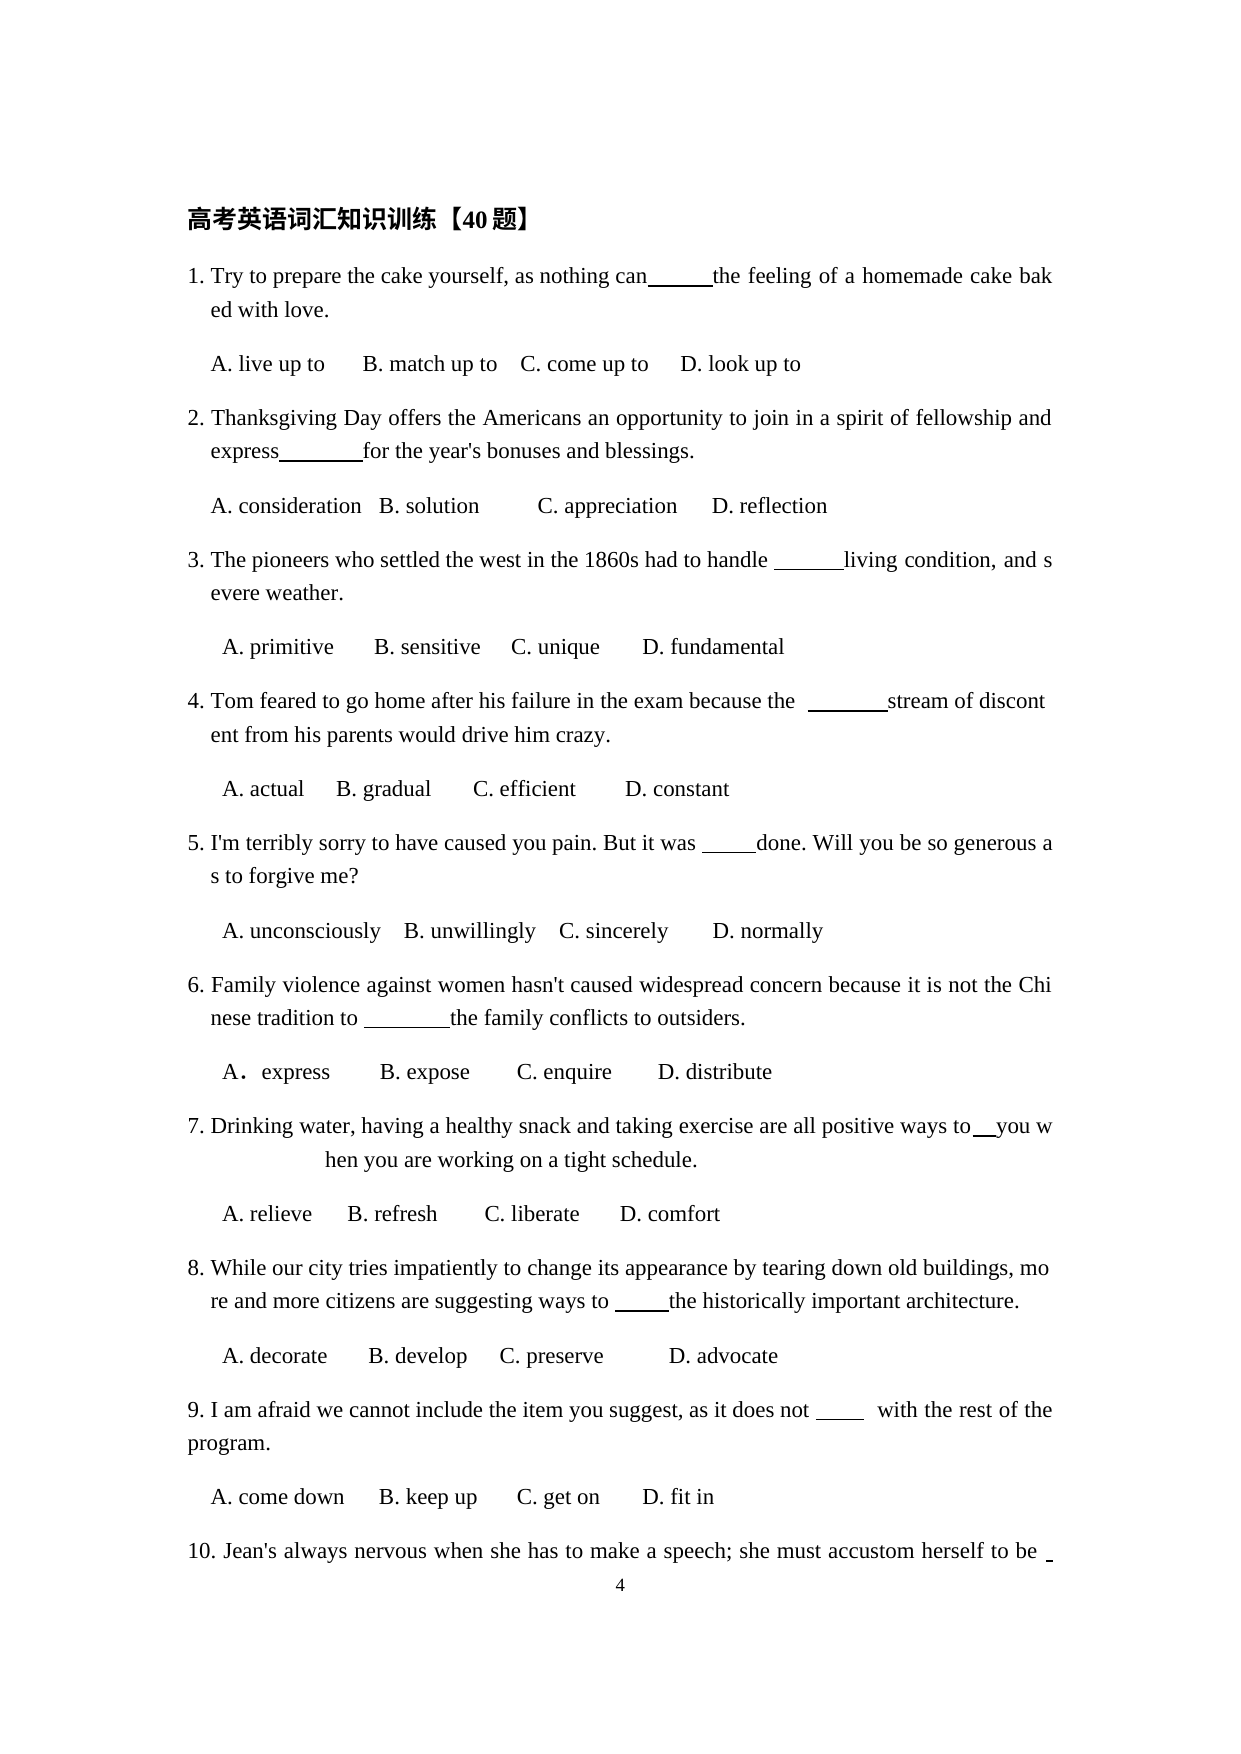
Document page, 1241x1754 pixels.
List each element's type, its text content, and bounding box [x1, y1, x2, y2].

text 4. Tom feared to go home after his failure in the exam because the stream of discontent from his parents would drive him crazy. [187, 682, 1053, 749]
text A. live up to B. match up to C. come up to D. look up to [187, 345, 1053, 378]
text 7. Drinking water, having a healthy snack and taking exercise are all positive ways to you when you are working on a tight schedule. [187, 1107, 1053, 1174]
text 2. Thanksgiving Day offers the Americans an opportunity to join in a spirit of fellowship and express for the year's bonuses and blessings. [187, 399, 1053, 466]
text A. actual B. gradual C. efficient D. constant [187, 770, 1053, 803]
text 8. While our city tries impatiently to change its appearance by tearing down old buildings, more and more citizens are suggesting ways to the historically important architecture. [187, 1249, 1053, 1316]
text A. unconsciously B. unwillingly C. sincerely D. normally [187, 911, 1053, 945]
text 高考英语词汇知识训练【40题】 [187, 199, 1053, 236]
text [187, 1532, 1053, 1566]
text A. primitive B. sensitive C. unique D. fundamental [187, 628, 1053, 661]
text A. consideration B. solution C. appreciation D. reflection [187, 486, 1053, 520]
text 5. I'm terribly sorry to have caused you pain. But it was done. Will you be so generous as to forgive me? [187, 824, 1053, 891]
text 6. Family violence against women hasn't caused widespread concern because it is not the Chinese tradition to the family conflicts to outsiders. [187, 966, 1053, 1032]
text 1. Try to prepare the cake yourself, as nothing can the feeling of a homemade cake baked with love. [187, 257, 1053, 324]
text 3. The pioneers who settled the west in the 1860s had to handle living condition, and severe weather. [187, 541, 1053, 607]
text A. come down B. keep up C. get on D. fit in [187, 1478, 1053, 1511]
text A. relieve B. refresh C. liberate D. comfort [187, 1195, 1053, 1228]
text A. decorate B. develop C. preserve D. advocate [187, 1336, 1053, 1370]
text 9. I am afraid we cannot include the item you suggest, as it does not with the rest of the program. [187, 1391, 1053, 1457]
text A．express B. expose C. enquire D. distribute [187, 1053, 1053, 1086]
